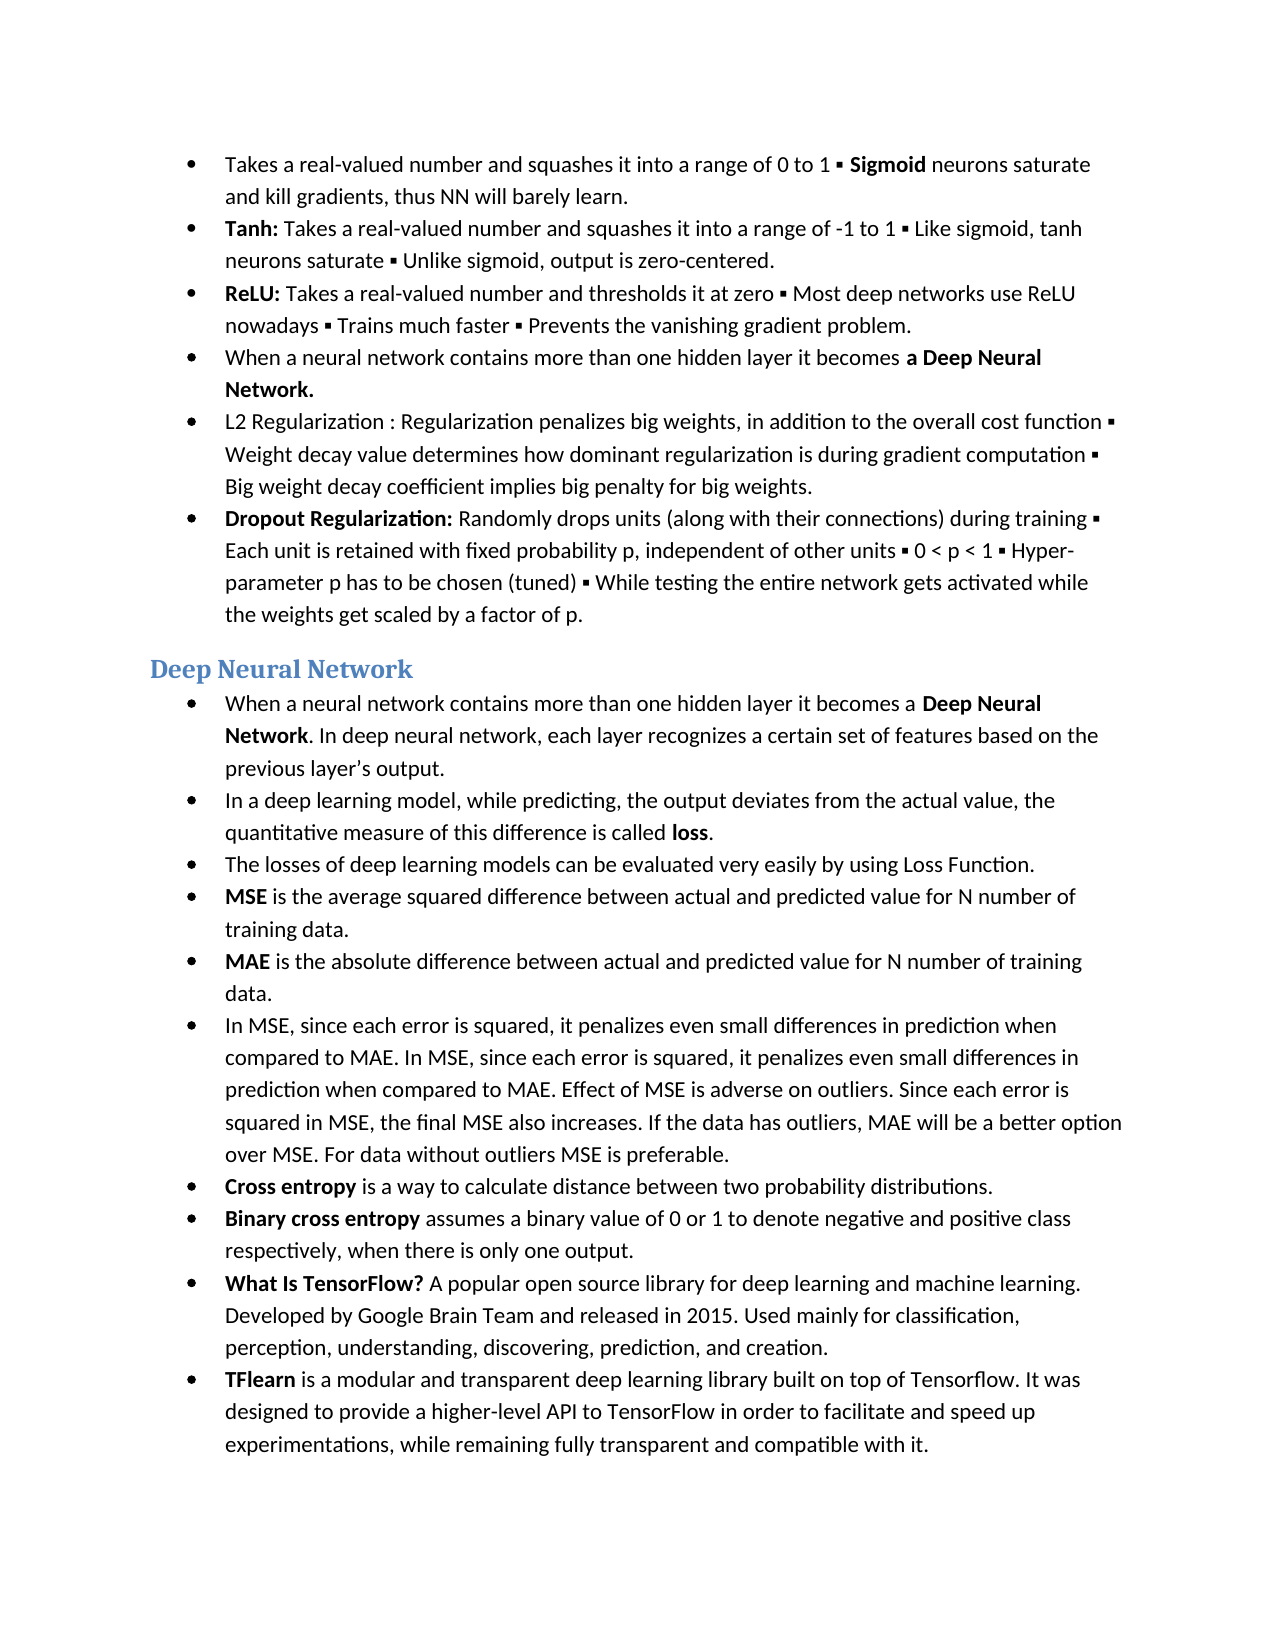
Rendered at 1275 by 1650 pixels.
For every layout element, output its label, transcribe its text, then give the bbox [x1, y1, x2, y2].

subtitle Deep Neural Network [150, 654, 1125, 685]
list MAE is the absolute difference between actual and predicted value for N number of training data. [187, 947, 1125, 1007]
list MSE is the average squared difference between actual and predicted value for N number of training data. [187, 882, 1125, 943]
list TFlearn is a modular and transparent deep learning library built on top of Tensorflow. It was designed to provide a higher-level API to TensorFlow in order to facilitate and speed up experimentations, while remaining fully transparent and compatible with it. [187, 1365, 1125, 1458]
list When a neural network contains more than one hidden layer it becomes a Deep Neural Network. [187, 343, 1125, 403]
list ReLU: Takes a real-valued number and thresholds it at zero ▪ Most deep networks use ReLU nowadays ▪ Trains much faster ▪ Prevents the vanishing gradient problem. [187, 279, 1125, 339]
list L2 Regularization : Regularization penalizes big weights, in addition to the overall cost function ▪ Weight decay value determines how dominant regularization is during gradient computation ▪ Big weight decay coefficient implies big penalty for big weights. [187, 407, 1125, 500]
list When a neural network contains more than one hidden layer it becomes a Deep Neural Network. In deep neural network, each layer recognizes a certain set of features based on the previous layer’s output. [187, 689, 1125, 782]
list Takes a real-valued number and squashes it into a range of 0 to 1 ▪ Sigmoid neurons saturate and kill gradients, thus NN will barely learn. [187, 150, 1125, 210]
list The losses of deep learning models can be evaluated very easily by using Loss Function. [187, 850, 1125, 878]
list In a deep learning model, while predicting, the output deviates from the actual value, the quantitative measure of this difference is called loss. [187, 786, 1125, 846]
list In MSE, since each error is squared, it penalizes even small differences in prediction when compared to MAE. In MSE, since each error is squared, it penalizes even small differences in prediction when compared to MAE. Effect of MSE is adverse on outliers. Since each error is squared in MSE, the final MSE also increases. If the data has outliers, MAE will be a better option over MSE. For data without outliers MSE is preferable. [187, 1011, 1125, 1168]
list Cross entropy is a way to calculate distance between two probability distributions. [187, 1172, 1125, 1200]
list Tanh: Takes a real-valued number and squashes it into a range of -1 to 1 ▪ Like sigmoid, tanh neurons saturate ▪ Unlike sigmoid, output is zero-centered. [187, 214, 1125, 274]
list Dropout Regularization: Randomly drops units (along with their connections) during training ▪ Each unit is retained with fixed probability p, independent of other units ▪ 0 < p < 1 ▪ Hyper-parameter p has to be chosen (tuned) ▪ While testing the entire network gets activated while the weights get scaled by a factor of p. [187, 504, 1125, 629]
list Binary cross entropy assumes a binary value of 0 or 1 to denote negative and positive class respectively, when there is only one output. [187, 1204, 1125, 1264]
list What Is TensorFlow? A popular open source library for deep learning and machine learning. Developed by Google Brain Team and released in 2015. Used mainly for classification, perception, understanding, discovering, prediction, and creation. [187, 1269, 1125, 1361]
